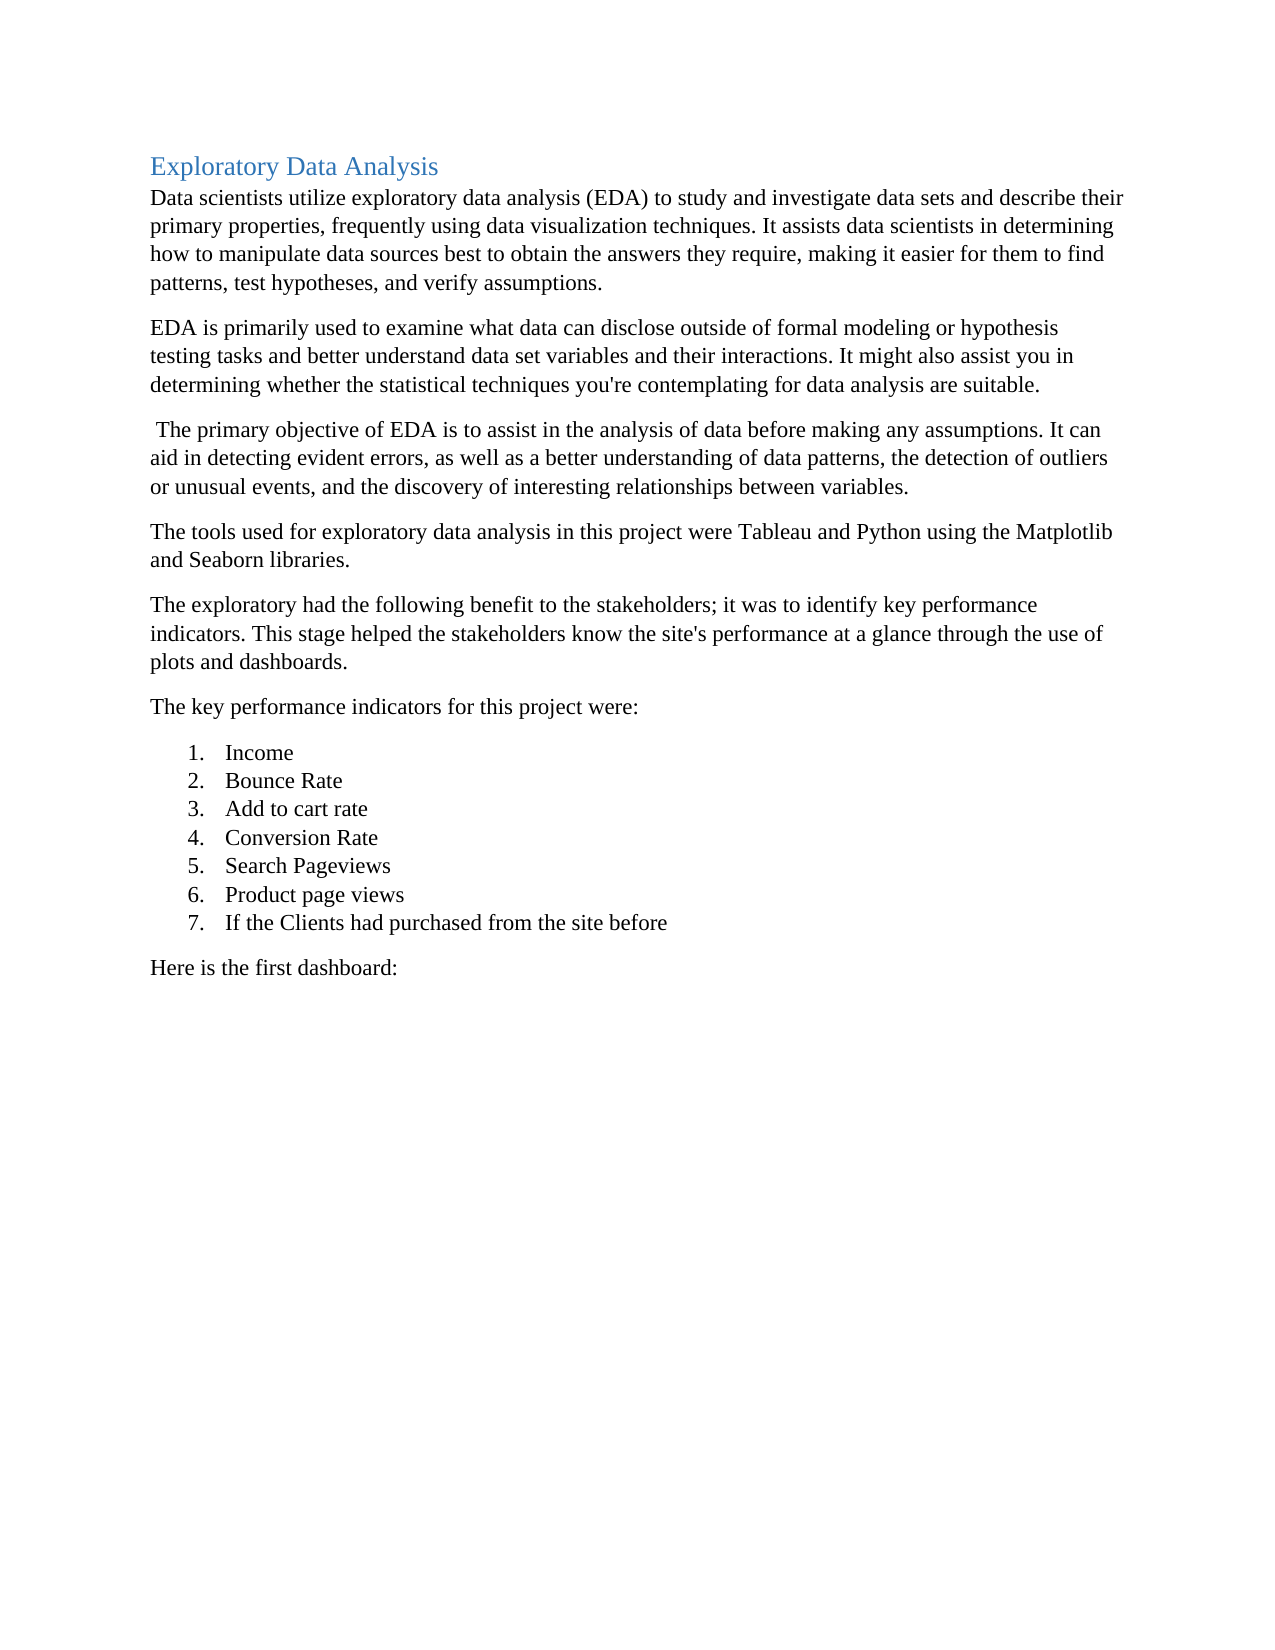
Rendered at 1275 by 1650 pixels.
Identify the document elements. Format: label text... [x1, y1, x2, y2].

list Product page views [187, 881, 1125, 907]
text Here is the first dashboard: [150, 954, 1125, 1011]
subtitle Exploratory Data Analysis [150, 150, 1125, 181]
text The key performance indicators for this project were: [150, 693, 1125, 720]
list If the Clients had purchased from the site before [187, 909, 1125, 936]
text Data scientists utilize exploratory data analysis (EDA) to study and investigate data sets and describe their primary properties, frequently using data visualization techniques. It assists data scientists in determining how to manipulate data sources best to obtain the answers they require, making it easier for them to find patterns, test hypotheses, and verify assumptions. [150, 183, 1125, 295]
list Search Pageviews [187, 852, 1125, 879]
list Conversion Rate [187, 824, 1125, 850]
text The tools used for exploratory data analysis in this project were Tableau and Python using the Matplotlib and Seaborn libraries. [150, 518, 1125, 573]
list Add to cart rate [187, 795, 1125, 822]
text The primary objective of EDA is to assist in the analysis of data before making any assumptions. It can aid in detecting evident errors, as well as a better understanding of data patterns, the detection of outliers or unusual events, and the discovery of interesting relationships between variables. [150, 416, 1125, 499]
list Income [187, 738, 1125, 765]
list Bounce Rate [187, 767, 1125, 793]
text The exploratory had the following benefit to the stakeholders; it was to identify key performance indicators. This stage helped the stakeholders know the site's performance at a glance through the use of plots and dashboards. [150, 591, 1125, 675]
text EDA is primarily used to examine what data can disclose outside of formal modeling or hypothesis testing tasks and better understand data set variables and their interactions. It might also assist you in determining whether the statistical techniques you're contemplating for data analysis are suitable. [150, 314, 1125, 397]
